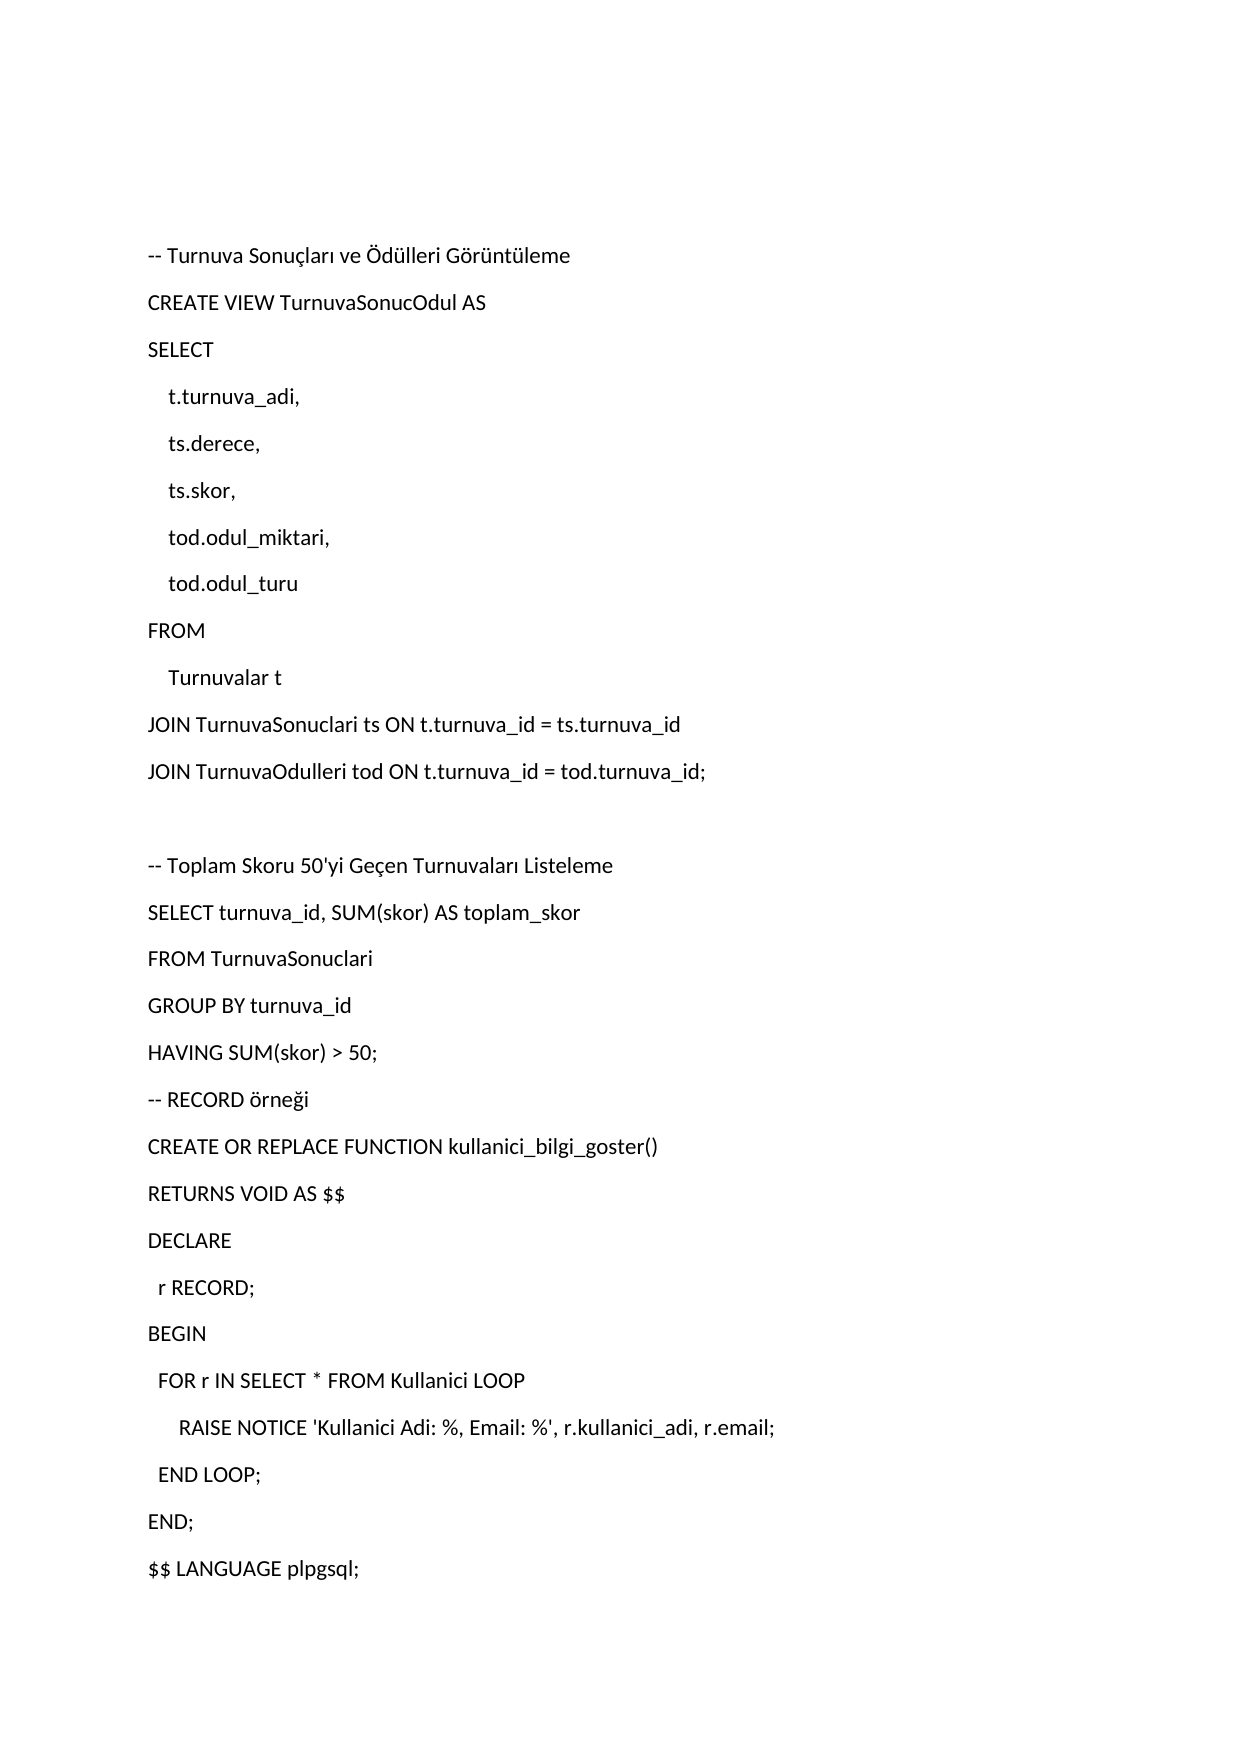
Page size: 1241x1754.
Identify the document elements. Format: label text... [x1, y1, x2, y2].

text CREATE OR REPLACE FUNCTION kullanici_bilgi_goster() [148, 1132, 1093, 1160]
text CREATE VIEW TurnuvaSonucOdul AS [148, 288, 1093, 316]
text -- RECORD örneği [148, 1085, 1093, 1113]
text t.turnuva_adi, [148, 382, 1093, 410]
text BEGIN [148, 1319, 1093, 1347]
text FROM TurnuvaSonuclari [148, 944, 1093, 972]
text FROM [148, 616, 1093, 644]
text Turnuvalar t [148, 663, 1093, 691]
text ts.skor, [148, 476, 1093, 504]
text ts.derece, [148, 429, 1093, 457]
text JOIN TurnuvaOdulleri tod ON t.turnuva_id = tod.turnuva_id; [148, 757, 1093, 785]
text tod.odul_turu [148, 569, 1093, 597]
text r RECORD; [148, 1273, 1093, 1301]
text DECLARE [148, 1226, 1093, 1254]
text SELECT turnuva_id, SUM(skor) AS toplam_skor [148, 898, 1093, 926]
text -- Turnuva Sonuçları ve Ödülleri Görüntüleme [148, 241, 1093, 269]
text GROUP BY turnuva_id [148, 991, 1093, 1019]
text $$ LANGUAGE plpgsql; [148, 1554, 1093, 1582]
text END; [148, 1507, 1093, 1535]
text END LOOP; [148, 1460, 1093, 1488]
text HAVING SUM(skor) > 50; [148, 1038, 1093, 1066]
text RETURNS VOID AS $$ [148, 1179, 1093, 1207]
text FOR r IN SELECT * FROM Kullanici LOOP [148, 1366, 1093, 1394]
text JOIN TurnuvaSonuclari ts ON t.turnuva_id = ts.turnuva_id [148, 710, 1093, 738]
text RAISE NOTICE 'Kullanici Adi: %, Email: %', r.kullanici_adi, r.email; [148, 1413, 1093, 1441]
text SELECT [148, 335, 1093, 363]
text tod.odul_miktari, [148, 523, 1093, 551]
text -- Toplam Skoru 50'yi Geçen Turnuvaları Listeleme [148, 851, 1093, 879]
